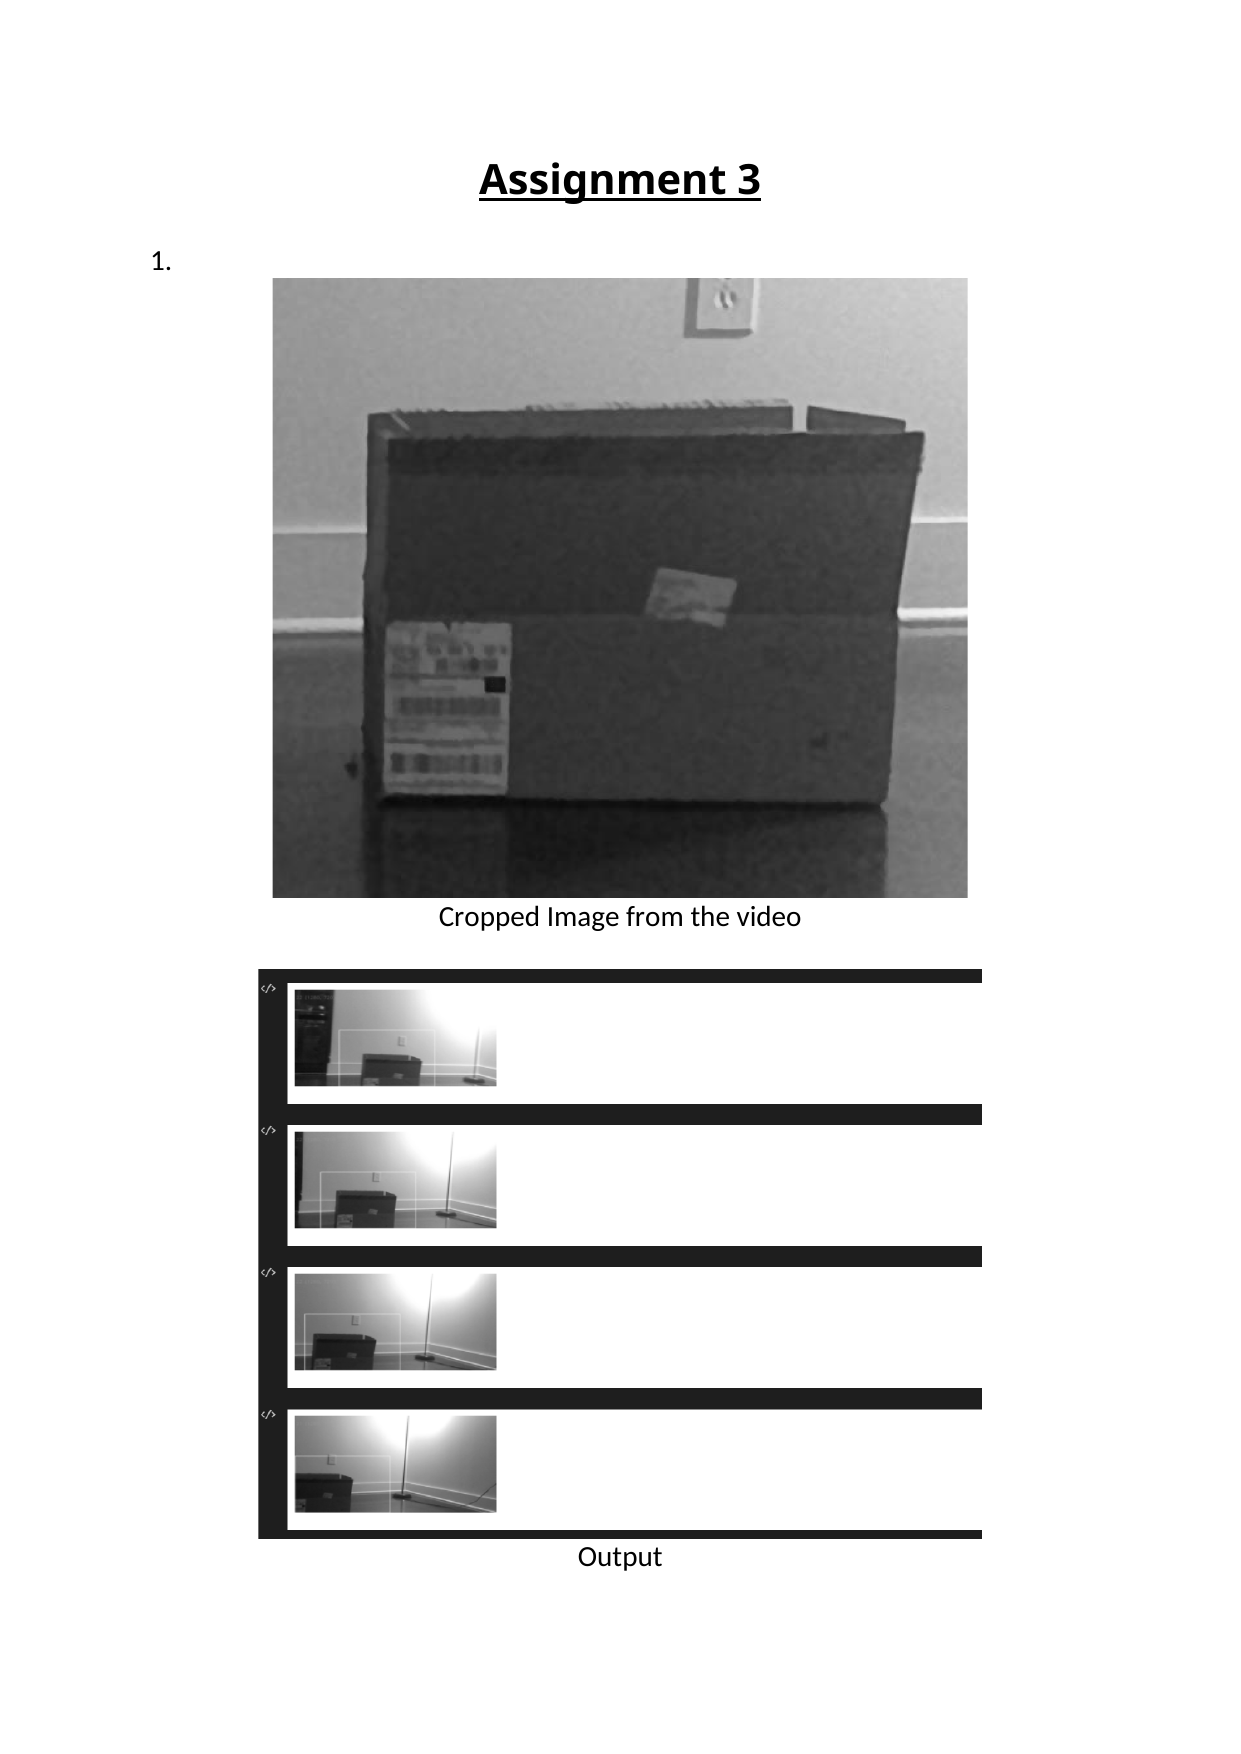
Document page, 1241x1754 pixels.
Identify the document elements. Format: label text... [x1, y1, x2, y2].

text 1. [150, 242, 1090, 278]
text Assignment 3 [150, 150, 1090, 207]
text Cropped Image from the video [150, 898, 1090, 933]
text Output [150, 1538, 1090, 1574]
picture [272, 278, 968, 898]
picture [258, 969, 982, 1539]
